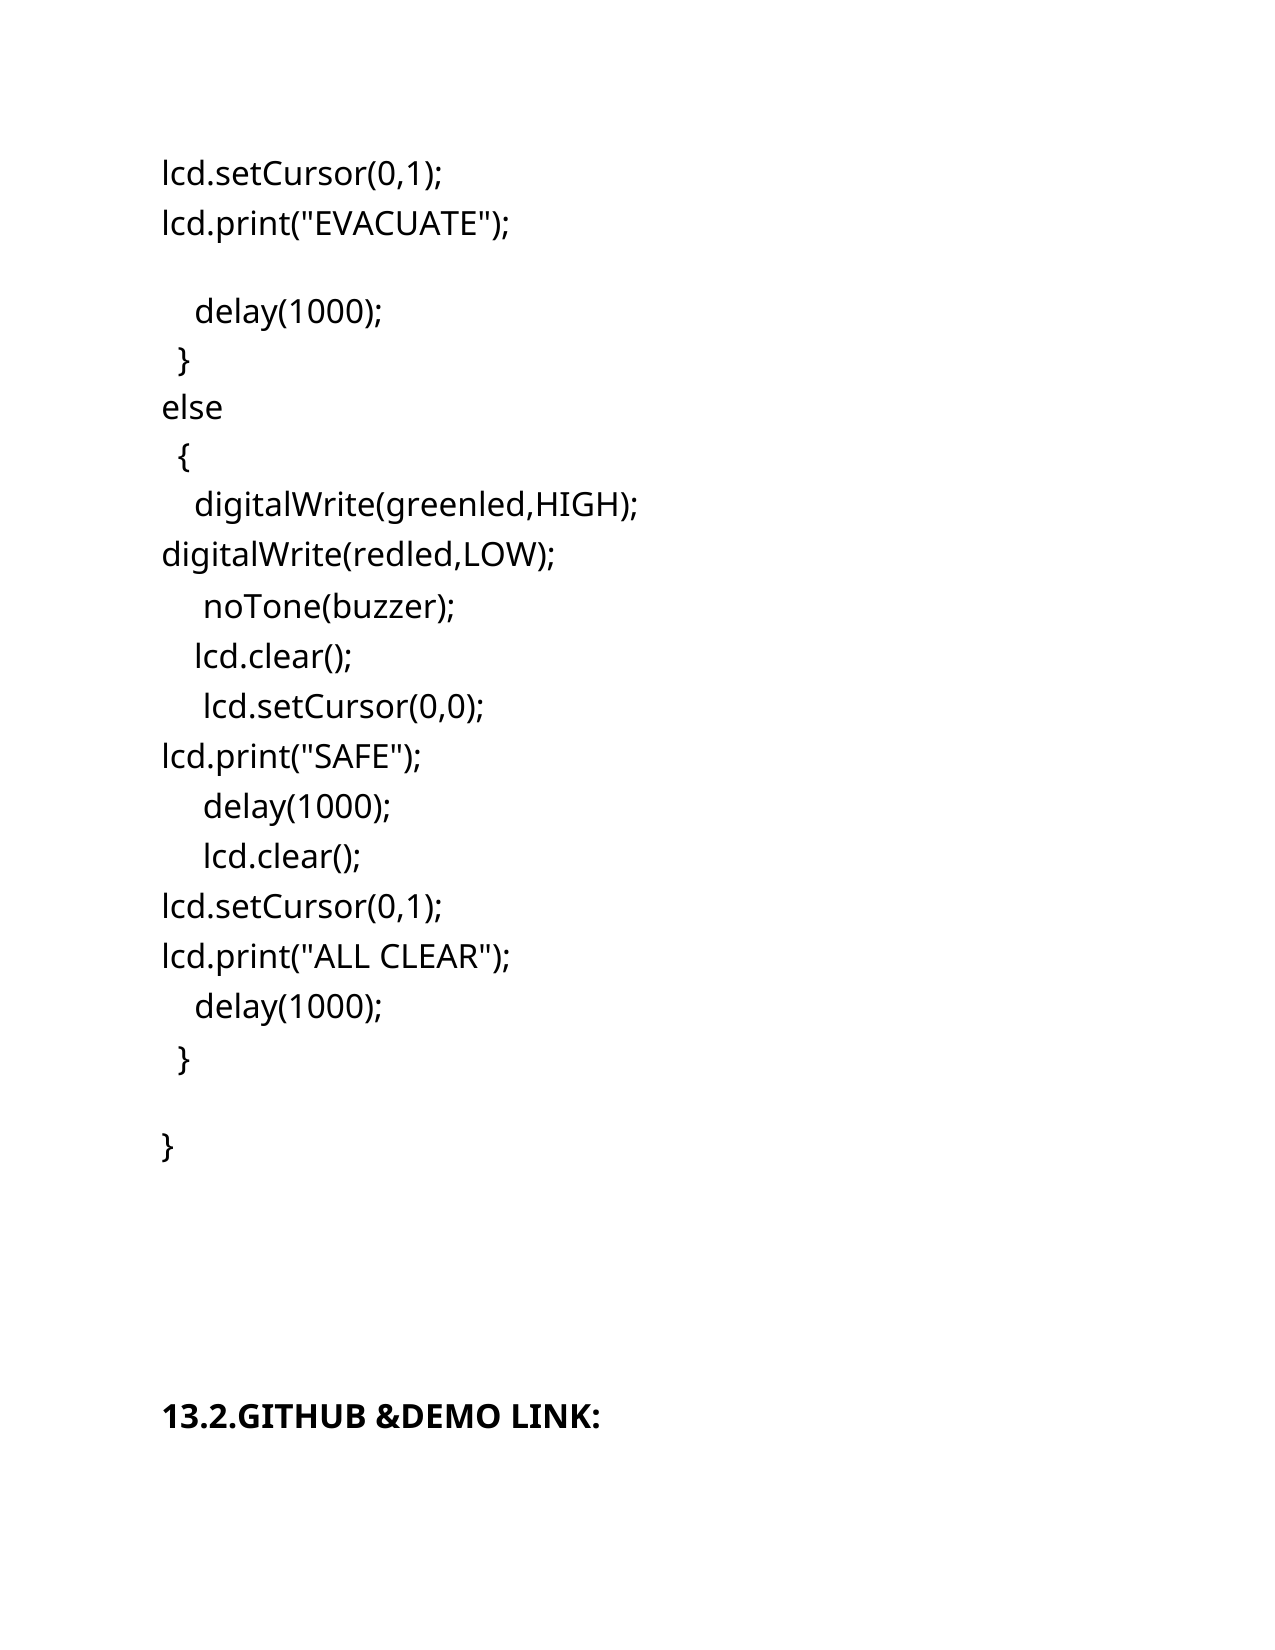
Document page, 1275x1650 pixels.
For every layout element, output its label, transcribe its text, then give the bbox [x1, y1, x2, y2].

text delay(1000); [194, 288, 1125, 333]
text } [177, 1035, 1125, 1081]
text lcd.clear(); lcd.setCursor(0,1); lcd.print("ALL CLEAR"); [161, 833, 600, 978]
text else [161, 384, 1125, 429]
text } [177, 336, 1125, 381]
text delay(1000); [194, 982, 1125, 1028]
text noTone(buzzer); [161, 583, 750, 629]
text digitalWrite(greenled,HIGH); digitalWrite(redled,LOW); [161, 481, 750, 576]
text { [177, 432, 1125, 478]
text lcd.clear(); [161, 633, 600, 678]
text lcd.setCursor(0,1); lcd.print("EVACUATE"); [161, 150, 731, 245]
text 13.2.GITHUB &DEMO LINK: [161, 1393, 1125, 1439]
text lcd.setCursor(0,0); lcd.print("SAFE"); [161, 683, 600, 778]
text delay(1000); [161, 783, 600, 828]
text } [161, 1121, 1125, 1167]
